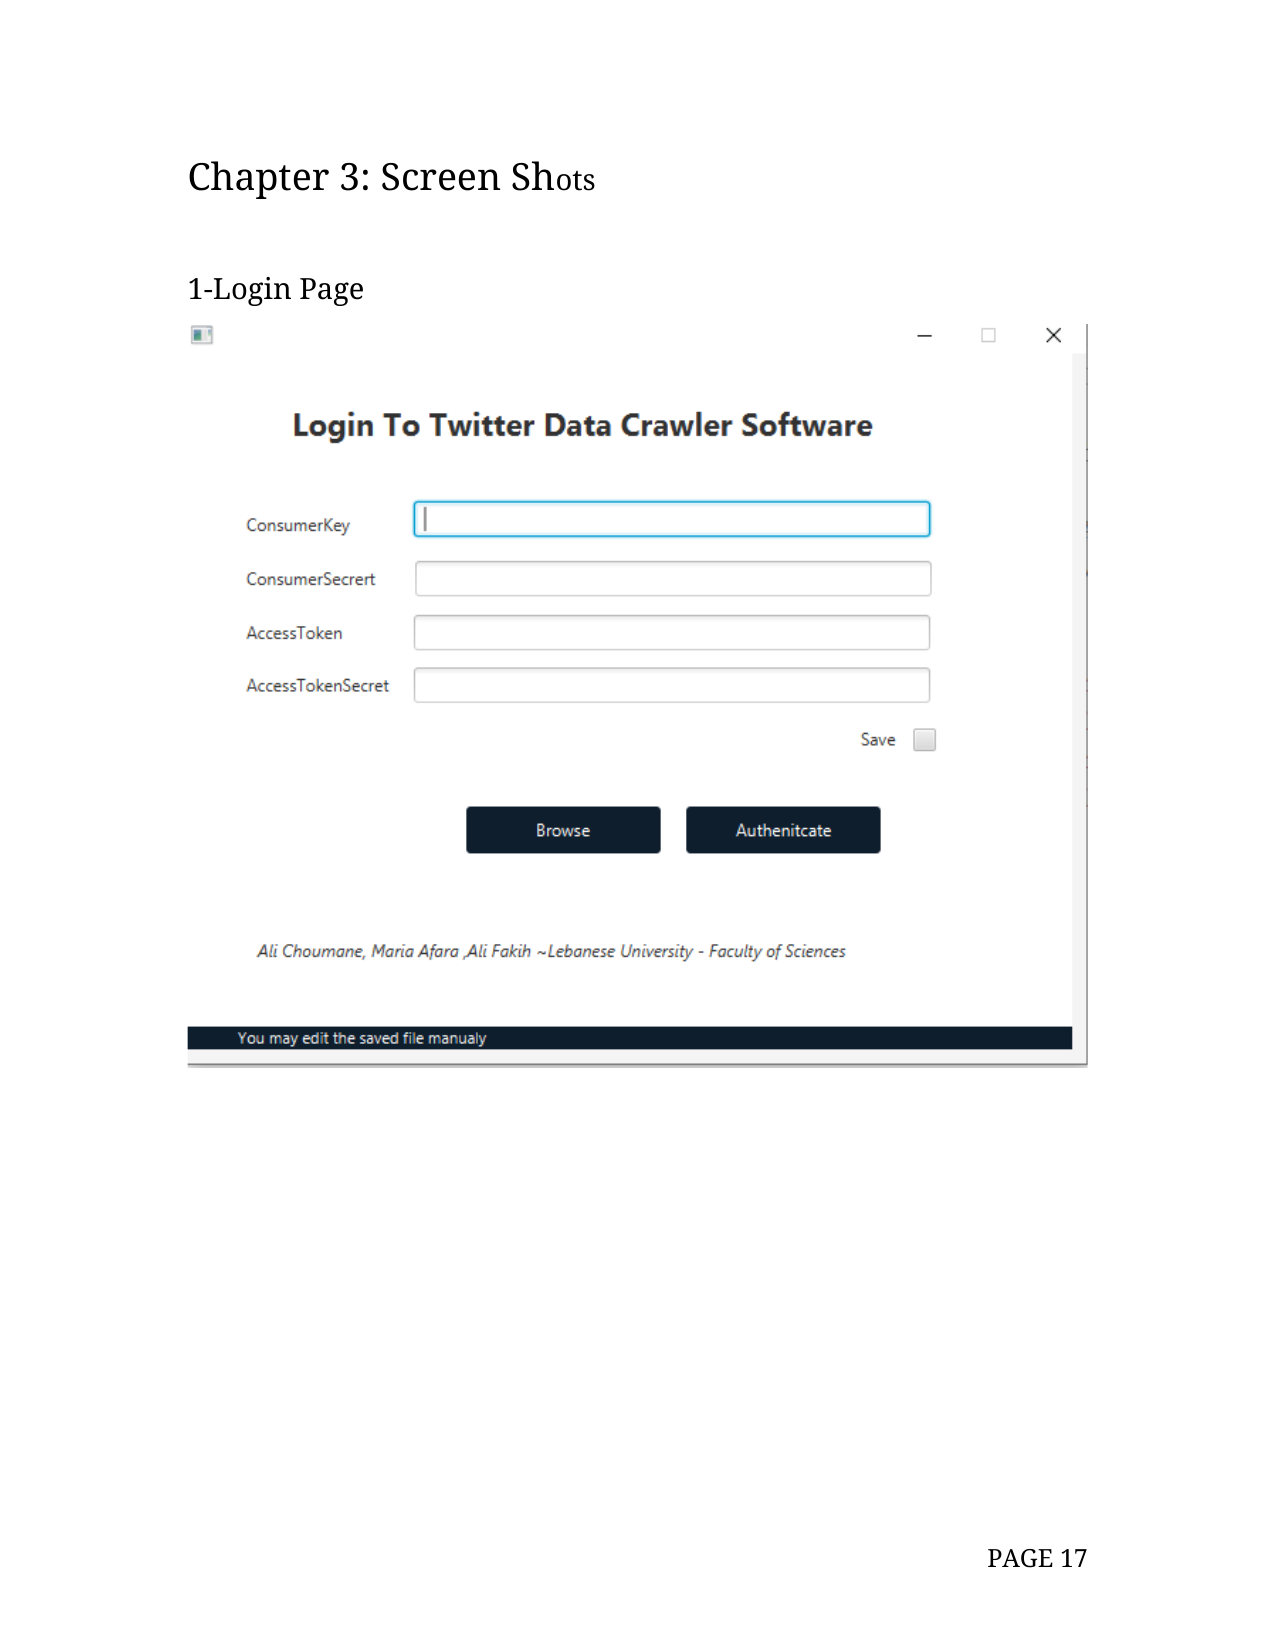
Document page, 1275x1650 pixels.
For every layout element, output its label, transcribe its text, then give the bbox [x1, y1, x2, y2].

subtitle Chapter 3: Screen Shots [187, 150, 1087, 201]
subtitle 1-Login Page [187, 269, 1087, 308]
picture [187, 324, 1088, 1068]
